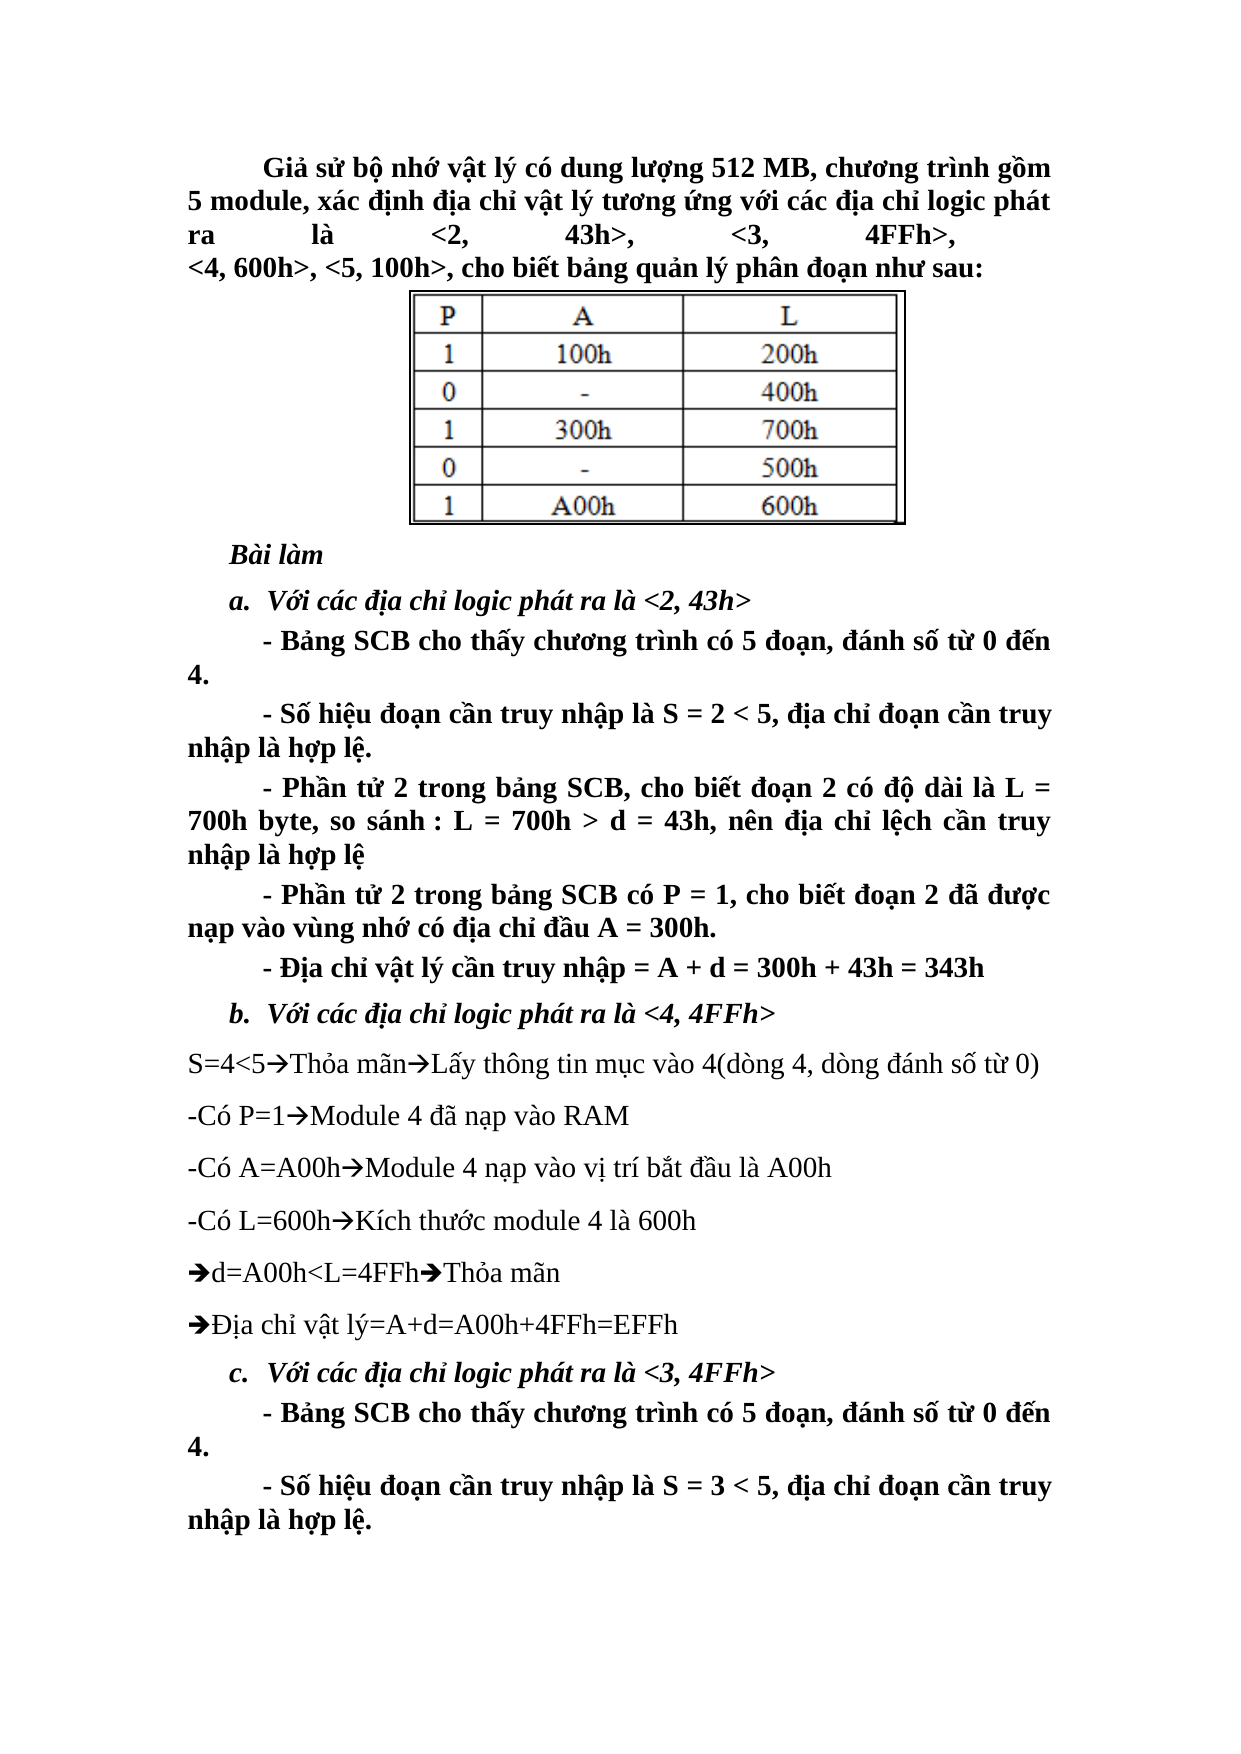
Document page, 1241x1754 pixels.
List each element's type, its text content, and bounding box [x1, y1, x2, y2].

text - Số hiệu đoạn cần truy nhập là S = 2 < 5, địa chỉ đoạn cần truy nhập là hợp lệ. [187, 697, 1053, 764]
text - Địa chỉ vật lý cần truy nhập = A + d = 300h + 43h = 343h [187, 950, 1053, 984]
text S=4<5🡪Thỏa mãn🡪Lấy thông tin mục vào 4(dòng 4, dòng đánh số từ 0) [187, 1042, 1053, 1082]
list Với các địa chỉ logic phát ra là <2, 43h> [229, 583, 1053, 617]
text 🡺Địa chỉ vật lý=A+d=A00h+4FFh=EFFh [187, 1303, 1053, 1343]
text - Phần tử 2 trong bảng SCB, cho biết đoạn 2 có độ dài là L = 700h byte, so sánh : L = 700h > d = 43h, nên địa chỉ lệch cần truy nhập là hợp lệ [187, 770, 1053, 871]
text - Số hiệu đoạn cần truy nhập là S = 3 < 5, địa chỉ đoạn cần truy nhập là hợp lệ. [187, 1468, 1053, 1536]
text - Bảng SCB cho thấy chương trình có 5 đoạn, đánh số từ 0 đến 4. [187, 623, 1053, 690]
text Bài làm [229, 537, 1053, 571]
list Với các địa chỉ logic phát ra là <4, 4FFh> [229, 996, 1053, 1030]
text -Có L=600h🡪Kích thước module 4 là 600h [187, 1199, 1053, 1238]
text 🡺d=A00h<L=4FFh🡺Thỏa mãn [187, 1251, 1053, 1291]
text -Có P=1🡪Module 4 đã nạp vào RAM [187, 1094, 1053, 1134]
text - Phần tử 2 trong bảng SCB có P = 1, cho biết đoạn 2 đã được nạp vào vùng nhớ có địa chỉ đầu A = 300h. [187, 877, 1053, 944]
picture [411, 292, 904, 523]
text - Bảng SCB cho thấy chương trình có 5 đoạn, đánh số từ 0 đến 4. [187, 1395, 1053, 1462]
list Với các địa chỉ logic phát ra là <3, 4FFh> [229, 1355, 1053, 1389]
text Giả sử bộ nhớ vật lý có dung lượng 512 MB, chương trình gồm 5 module, xác định địa chỉ vật lý tương ứng với các địa chỉ logic phát ra là <2, 43h>, <3, 4FFh>, <4, 600h>, <5, 100h>, cho biết bảng quản lý phân đoạn như sau: [187, 150, 1053, 284]
text -Có A=A00h🡪Module 4 nạp vào vị trí bắt đầu là A00h [187, 1147, 1053, 1186]
